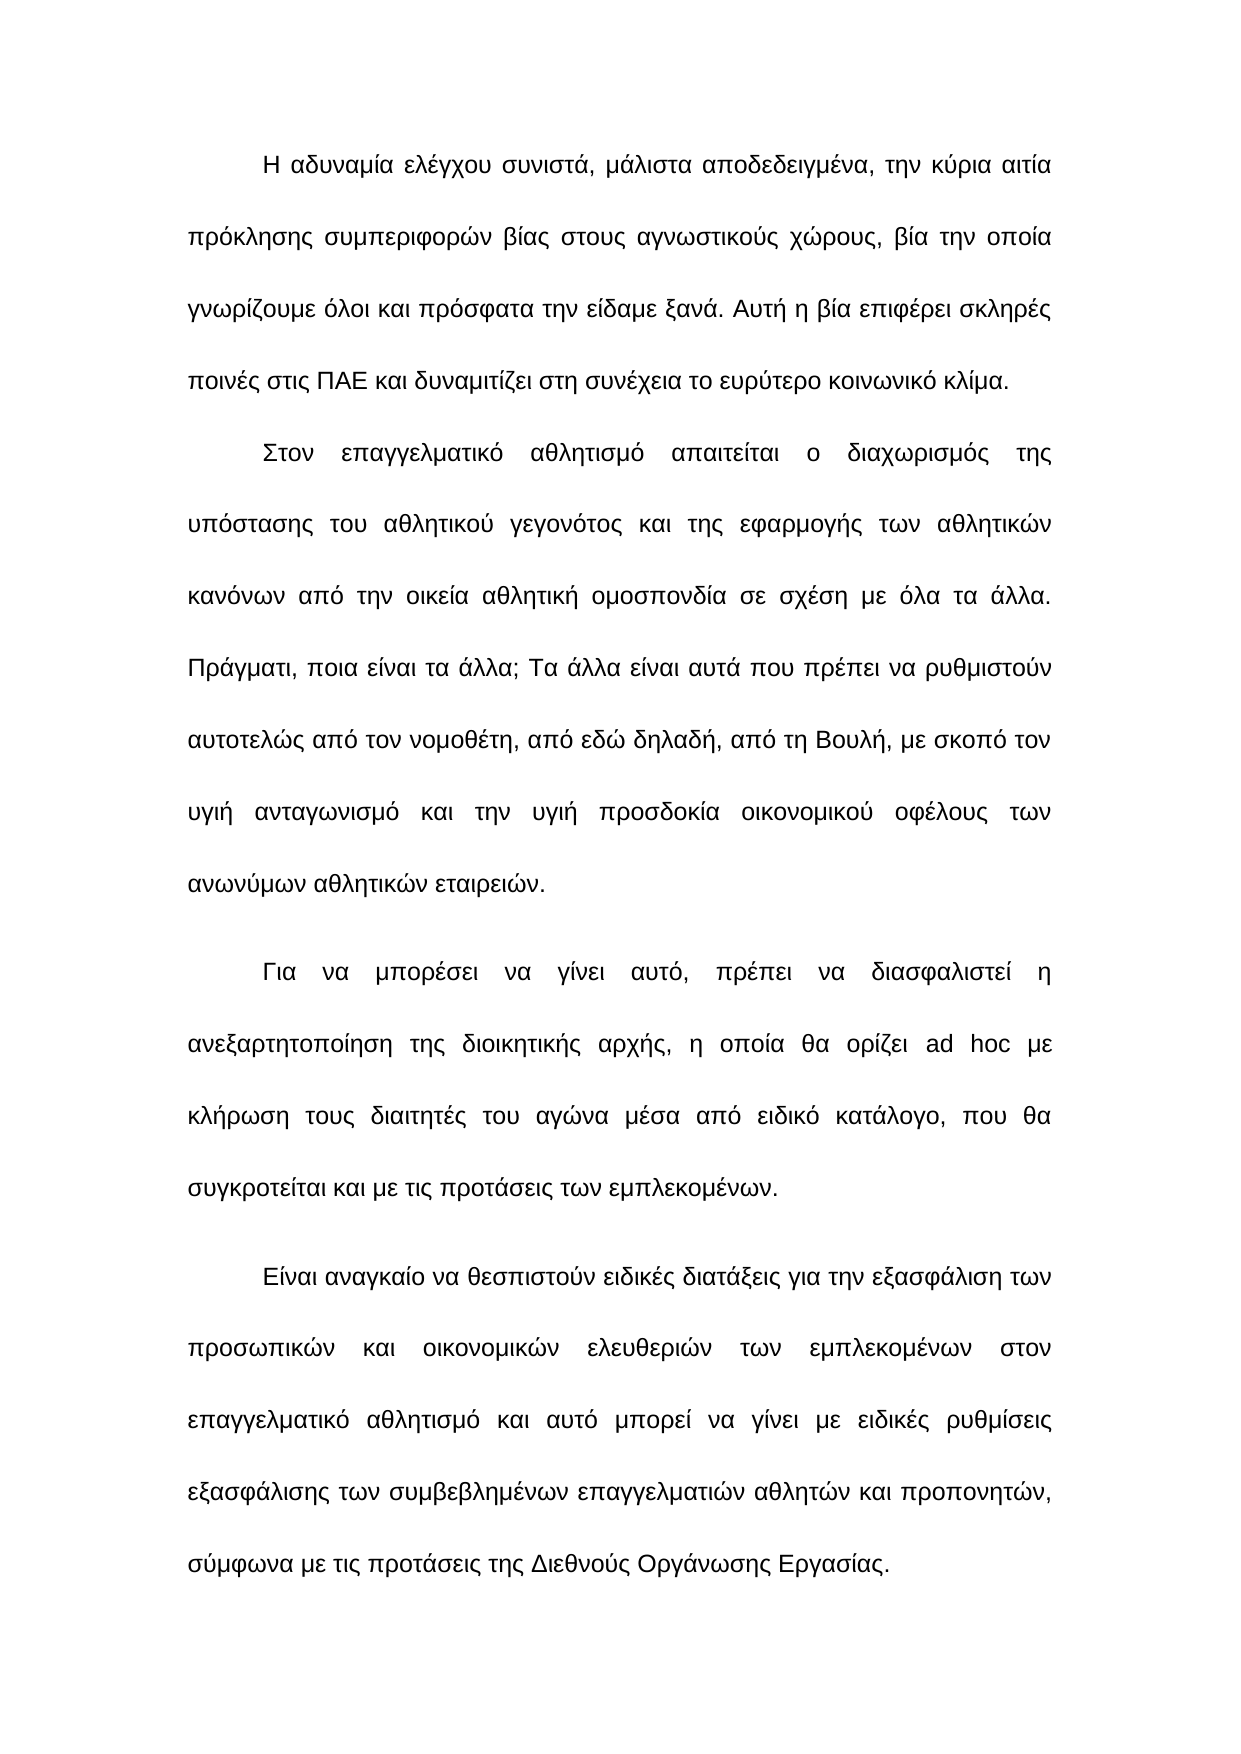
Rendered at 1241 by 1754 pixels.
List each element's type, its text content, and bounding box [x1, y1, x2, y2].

text Η αδυναμία ελέγχου συνιστά, μάλιστα αποδεδειγμένα, την κύρια αιτία πρόκλησης συμπεριφορών βίας στους αγνωστικούς χώρους, βία την οποία γνωρίζουμε όλοι και πρόσφατα την είδαμε ξανά. Αυτή η βία επιφέρει σκληρές ποινές στις ΠΑΕ και δυναμιτίζει στη συνέχεια το ευρύτερο κοινωνικό κλίμα. [187, 150, 1053, 394]
text Για να μπορέσει να γίνει αυτό, πρέπει να διασφαλιστεί η ανεξαρτητοποίηση της διοικητικής αρχής, η οποία θα ορίζει ad hoc με κλήρωση τους διαιτητές του αγώνα μέσα από ειδικό κατάλογο, που θα συγκροτείται και με τις προτάσεις των εμπλεκομένων. [187, 957, 1053, 1202]
text Στον επαγγελματικό αθλητισμό απαιτείται ο διαχωρισμός της υπόστασης του αθλητικού γεγονότος και της εφαρμογής των αθλητικών κανόνων από την οικεία αθλητική ομοσπονδία σε σχέση με όλα τα άλλα. Πράγματι, ποια είναι τα άλλα; Τα άλλα είναι αυτά που πρέπει να ρυθμιστούν αυτοτελώς από τον νομοθέτη, από εδώ δηλαδή, από τη Βουλή, με σκοπό τον υγιή ανταγωνισμό και την υγιή προσδοκία οικονομικού οφέλους των ανωνύμων αθλητικών εταιρειών. [187, 437, 1053, 897]
text Είναι αναγκαίο να θεσπιστούν ειδικές διατάξεις για την εξασφάλιση των προσωπικών και οικονομικών ελευθεριών των εμπλεκομένων στον επαγγελματικό αθλητισμό και αυτό μπορεί να γίνει με ειδικές ρυθμίσεις εξασφάλισης των συμβεβλημένων επαγγελματιών αθλητών και προπονητών, σύμφωνα με τις προτάσεις της Διεθνούς Οργάνωσης Εργασίας. [187, 1261, 1053, 1578]
